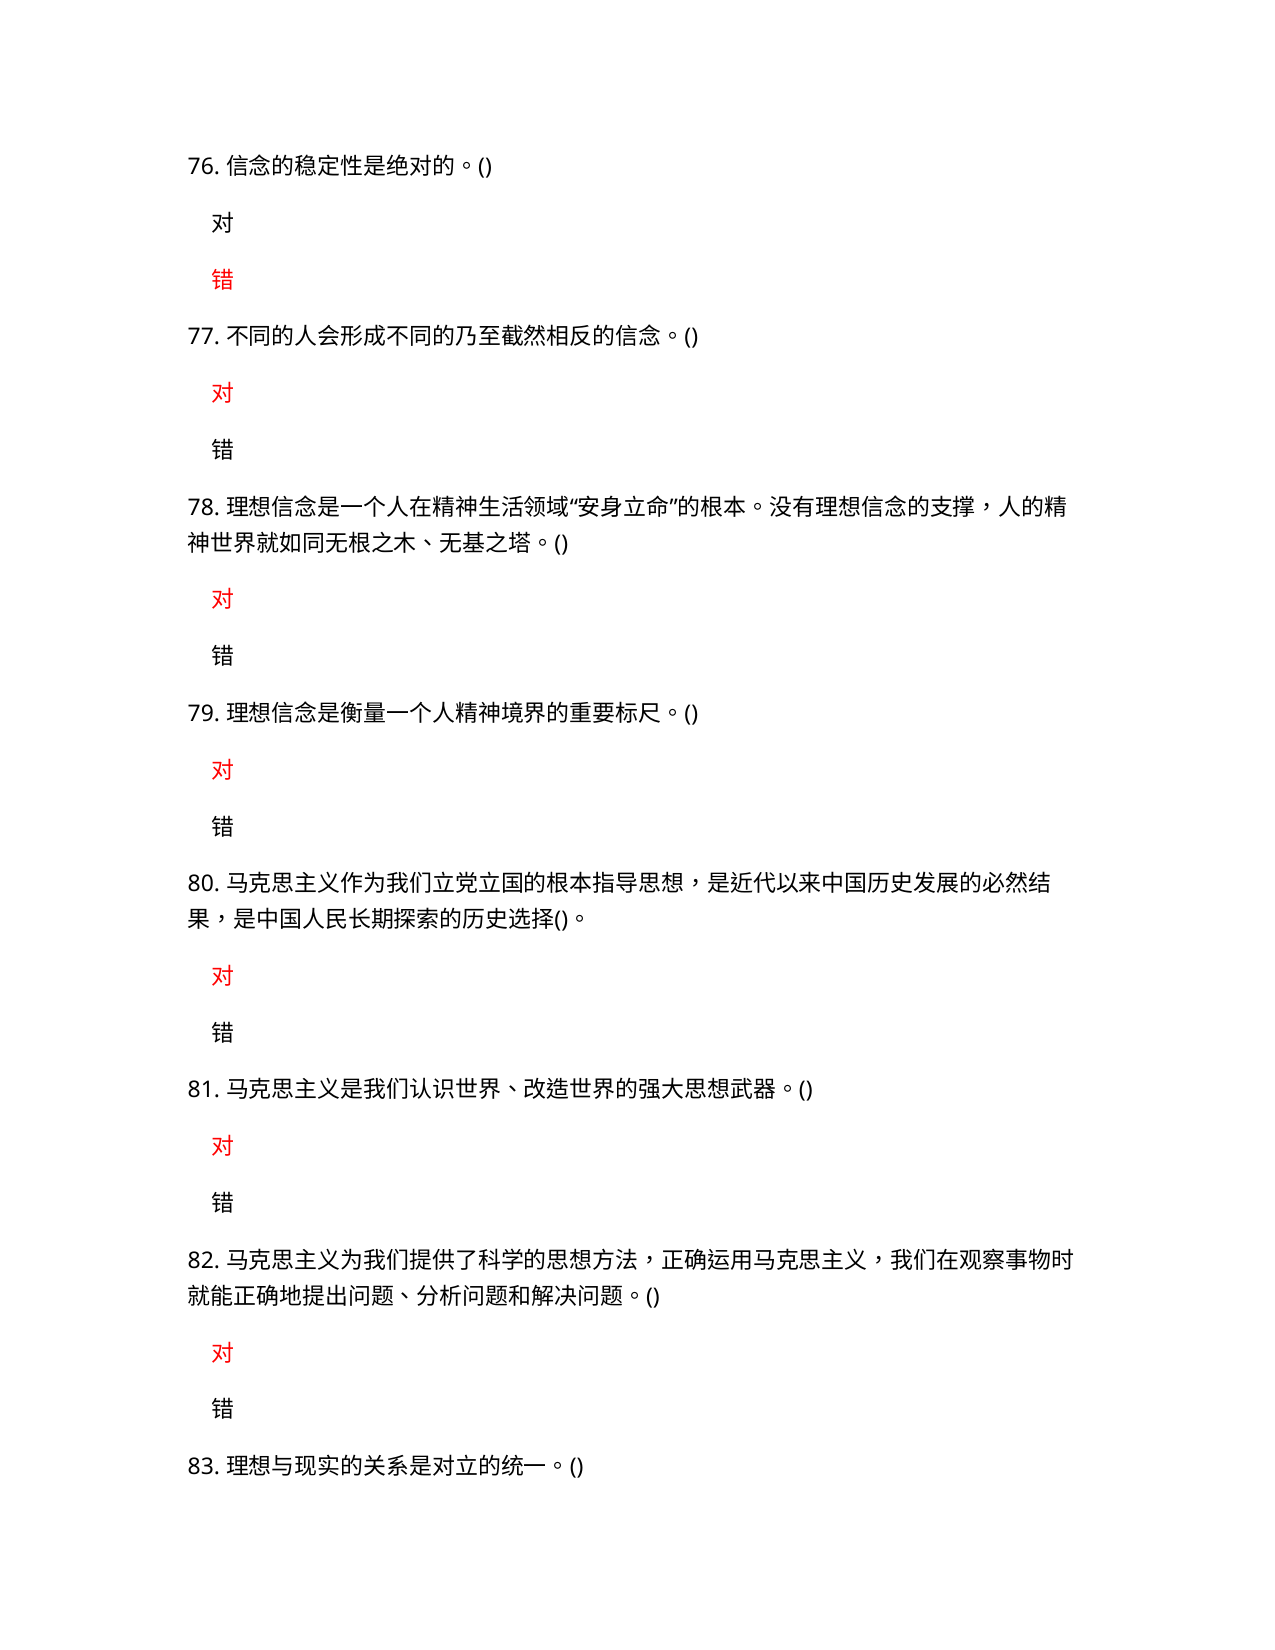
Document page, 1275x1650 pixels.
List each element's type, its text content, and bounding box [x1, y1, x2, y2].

text 错 [187, 810, 1087, 842]
text 错 [187, 263, 1087, 295]
text 78. 理想信念是一个人在精神生活领域“安身立命”的根本。没有理想信念的支撑，人的精神世界就如同无根之木、无基之塔。() [187, 491, 1087, 558]
text 错 [187, 434, 1087, 465]
text 对 [187, 377, 1087, 408]
text 对 [187, 960, 1087, 991]
text 错 [187, 640, 1087, 671]
text 对 [187, 207, 1087, 238]
text 77. 不同的人会形成不同的乃至截然相反的信念。() [187, 320, 1087, 352]
text 对 [187, 1336, 1087, 1368]
text 83. 理想与现实的关系是对立的统一。() [187, 1450, 1087, 1481]
text 80. 马克思主义作为我们立党立国的根本指导思想，是近代以来中国历史发展的必然结果，是中国人民长期探索的历史选择()。 [187, 867, 1087, 934]
text 错 [187, 1187, 1087, 1218]
text 错 [187, 1017, 1087, 1048]
text 对 [187, 754, 1087, 785]
text 对 [187, 583, 1087, 614]
text 81. 马克思主义是我们认识世界、改造世界的强大思想武器。() [187, 1073, 1087, 1105]
text 79. 理想信念是衡量一个人精神境界的重要标尺。() [187, 697, 1087, 728]
text 82. 马克思主义为我们提供了科学的思想方法，正确运用马克思主义，我们在观察事物时就能正确地提出问题、分析问题和解决问题。() [187, 1244, 1087, 1311]
text 对 [187, 1130, 1087, 1161]
text 错 [187, 1393, 1087, 1424]
text 76. 信念的稳定性是绝对的。() [187, 150, 1087, 181]
